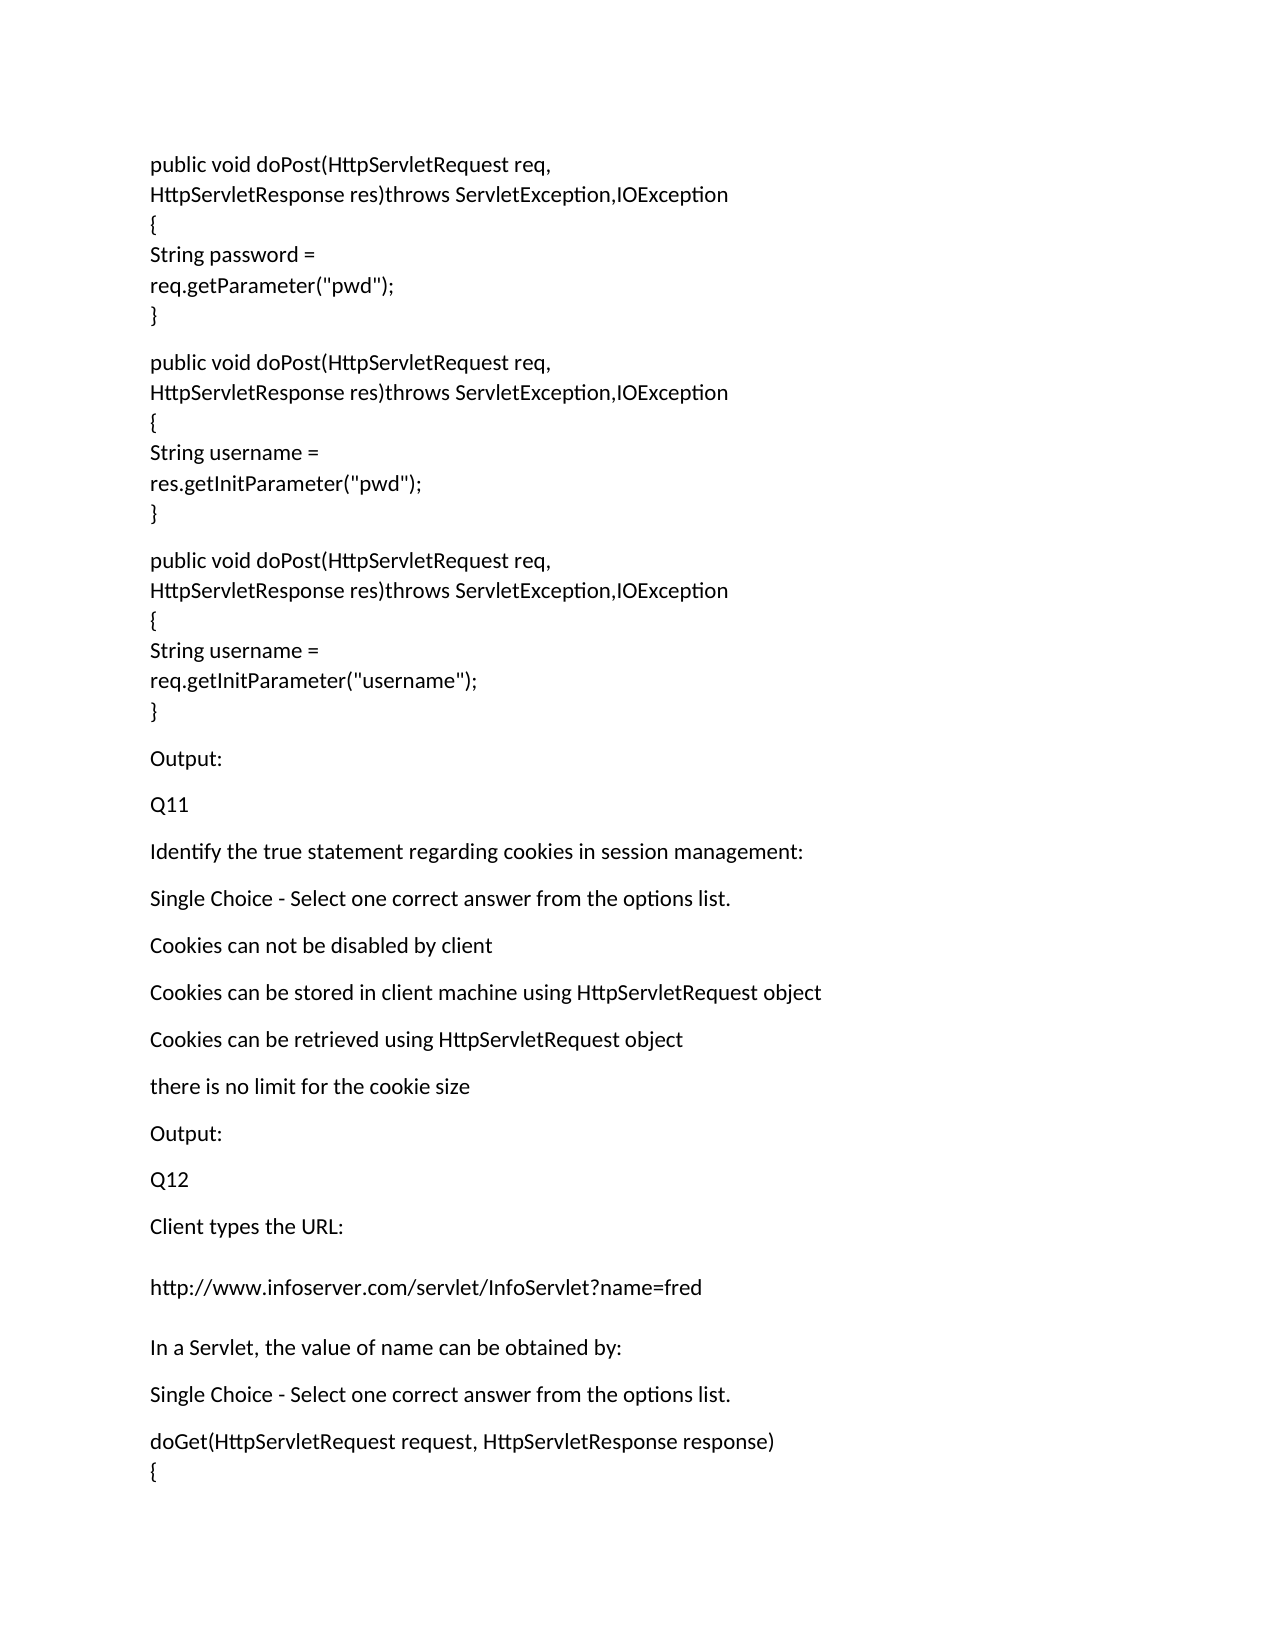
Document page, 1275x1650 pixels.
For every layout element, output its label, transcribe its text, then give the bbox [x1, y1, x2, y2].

text public void doPost(HttpServletRequest req, HttpServletResponse res)throws ServletException,IOException { String username = res.getInitParameter("pwd"); } [150, 348, 1125, 527]
text Output: [150, 1119, 1125, 1147]
text there is no limit for the cookie size [150, 1072, 1125, 1100]
text Client types the URL: http://www.infoserver.com/servlet/InfoServlet?name=fred In a Servlet, the value of name can be obtained by: [150, 1212, 1125, 1361]
text Cookies can be stored in client machine using HttpServletRequest object [150, 978, 1125, 1006]
text Output: [150, 744, 1125, 772]
text public void doPost(HttpServletRequest req, HttpServletResponse res)throws ServletException,IOException { String username = req.getInitParameter("username"); } [150, 546, 1125, 725]
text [150, 1427, 1125, 1485]
text Single Choice - Select one correct answer from the options list. [150, 1380, 1125, 1408]
text Single Choice - Select one correct answer from the options list. [150, 884, 1125, 912]
text Cookies can be retrieved using HttpServletRequest object [150, 1025, 1125, 1053]
text Q11 [150, 791, 1125, 819]
text Q12 [150, 1166, 1125, 1194]
text public void doPost(HttpServletRequest req, HttpServletResponse res)throws ServletException,IOException { String password = req.getParameter("pwd"); } [150, 150, 1125, 329]
text Identify the true statement regarding cookies in session management: [150, 837, 1125, 866]
text Cookies can not be disabled by client [150, 931, 1125, 959]
